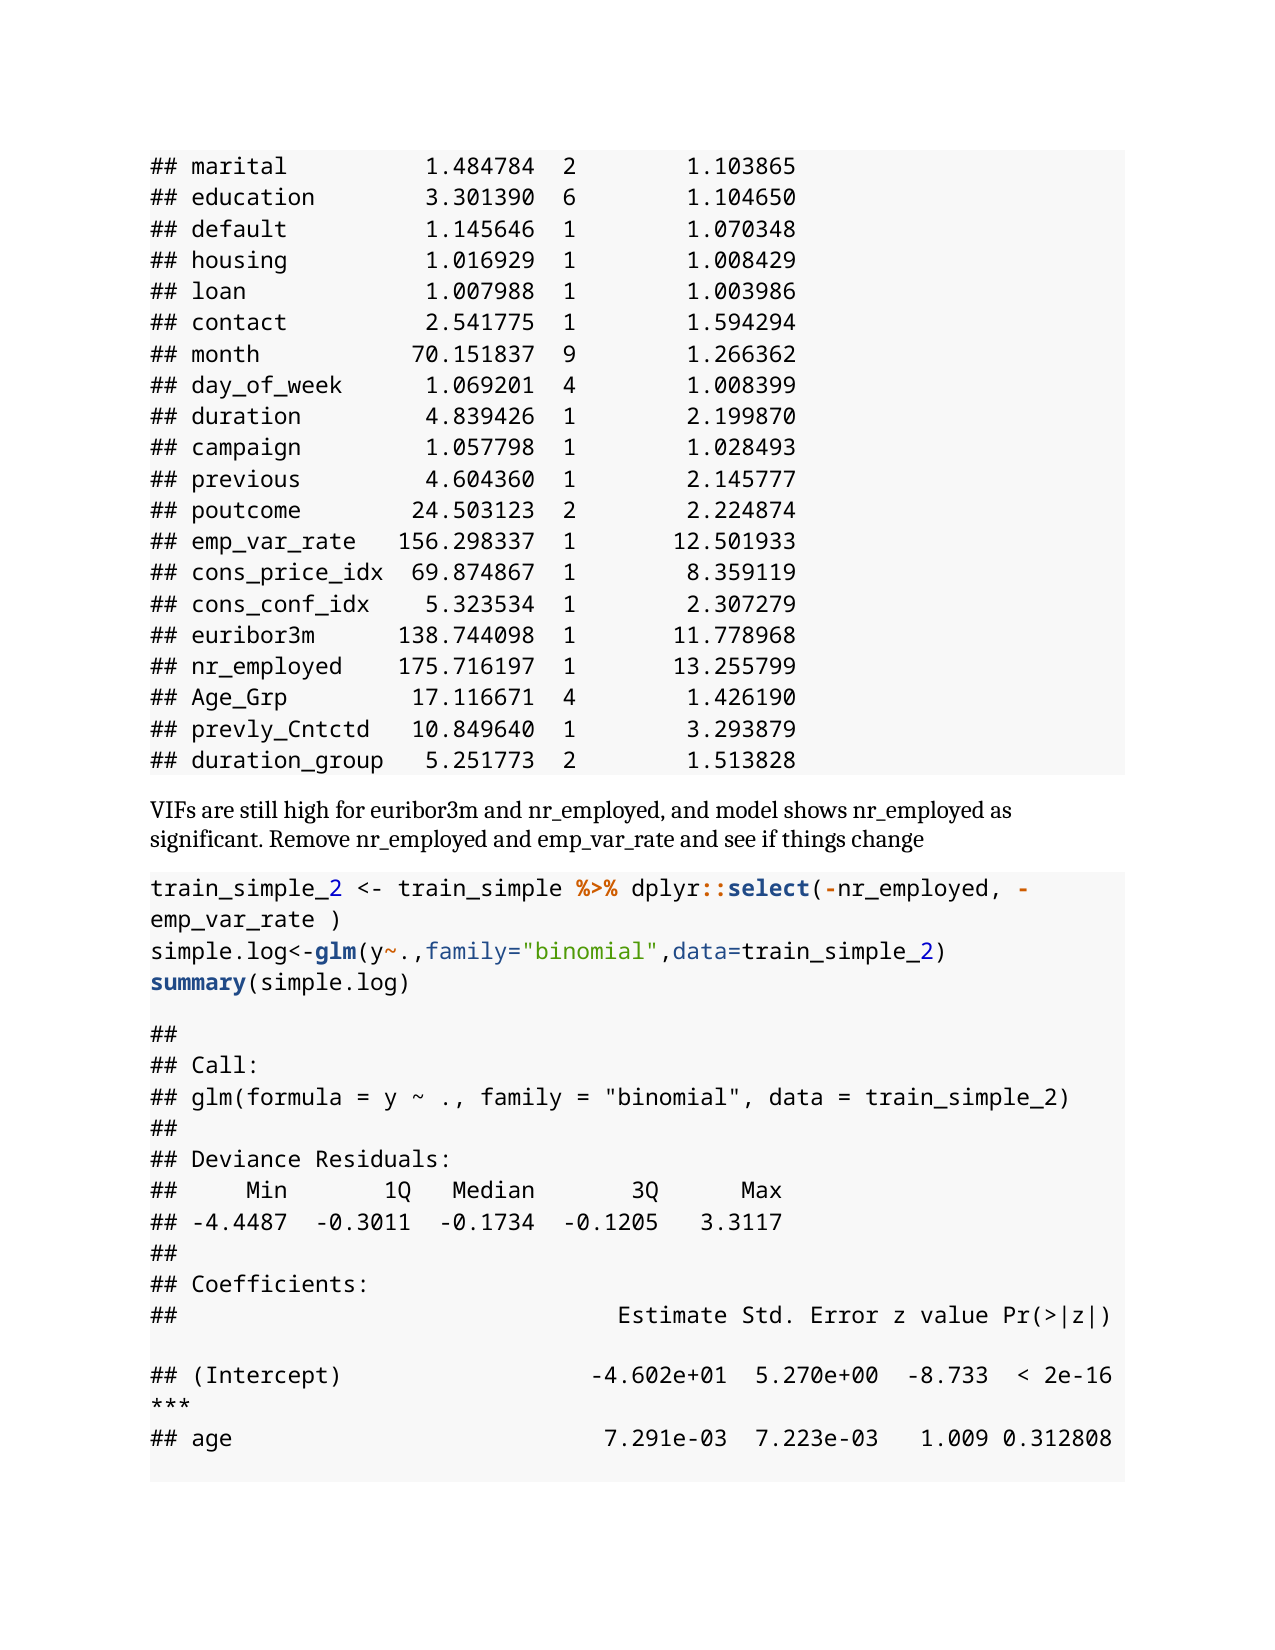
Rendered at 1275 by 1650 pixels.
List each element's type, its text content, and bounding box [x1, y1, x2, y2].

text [150, 1018, 1125, 1482]
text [150, 150, 1125, 775]
text train_simple_2 <- train_simple %>% dplyr::select(-nr_employed, -emp_var_rate ) simple.log<-glm(y~.,family="binomial",data=train_simple_2) summary(simple.log) [150, 872, 1125, 997]
text VIFs are still high for euribor3m and nr_employed, and model shows nr_employed as significant. Remove nr_employed and emp_var_rate and see if things change [150, 796, 1125, 853]
